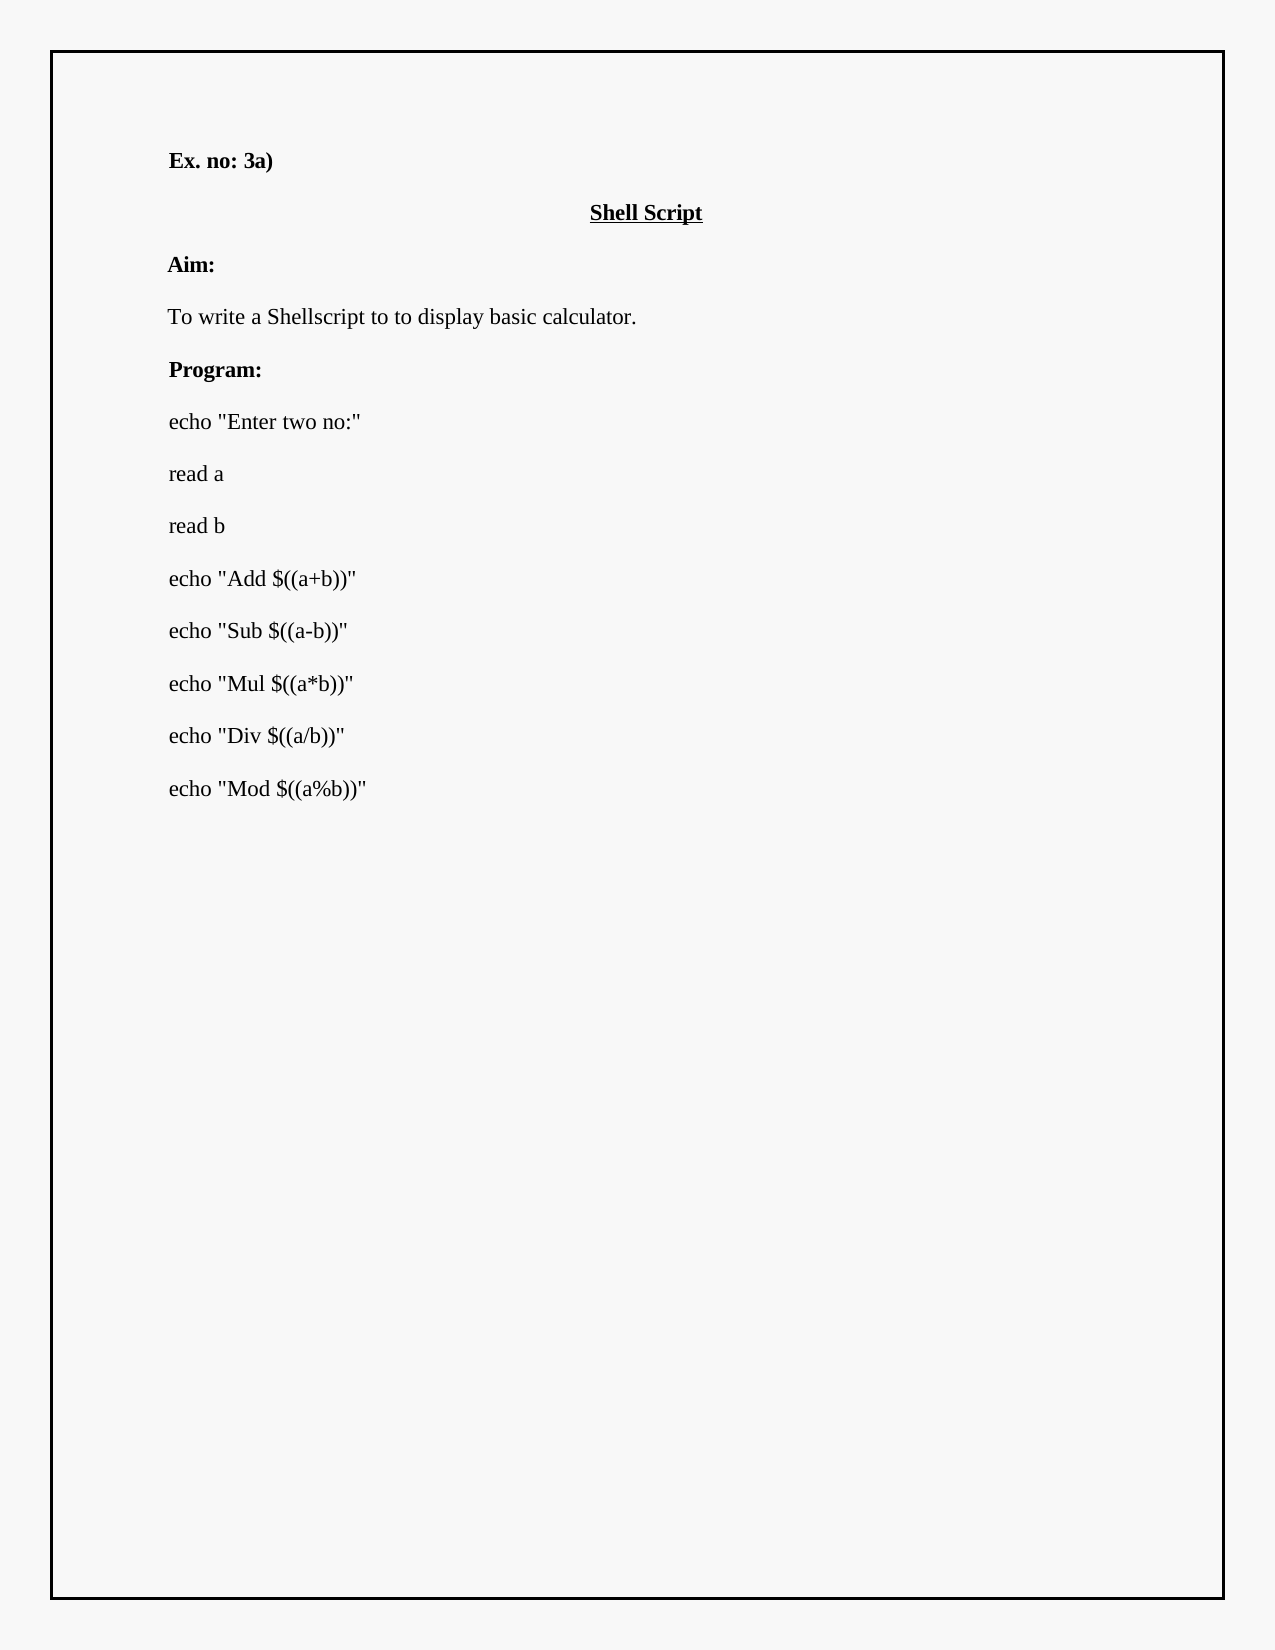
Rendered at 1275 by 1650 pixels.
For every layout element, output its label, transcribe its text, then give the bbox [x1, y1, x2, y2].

text echo "Sub $((a-b))" [168, 617, 1162, 643]
subtitle Program: [168, 356, 1162, 382]
text read b [168, 512, 1162, 538]
text To write a Shellscript to to display basic calculator. [167, 303, 1162, 329]
text Ex. no: 3a) [168, 148, 1162, 174]
text echo "Enter two no:" read a [168, 408, 386, 486]
text echo "Div $((a/b))" [168, 722, 1162, 748]
text echo "Mul $((a*b))" [168, 669, 1162, 696]
text echo "Add $((a+b))" [168, 564, 1162, 591]
text Aim: [167, 251, 1162, 277]
text Shell Script [129, 199, 1162, 226]
text echo "Mod $((a%b))" [168, 775, 1162, 801]
